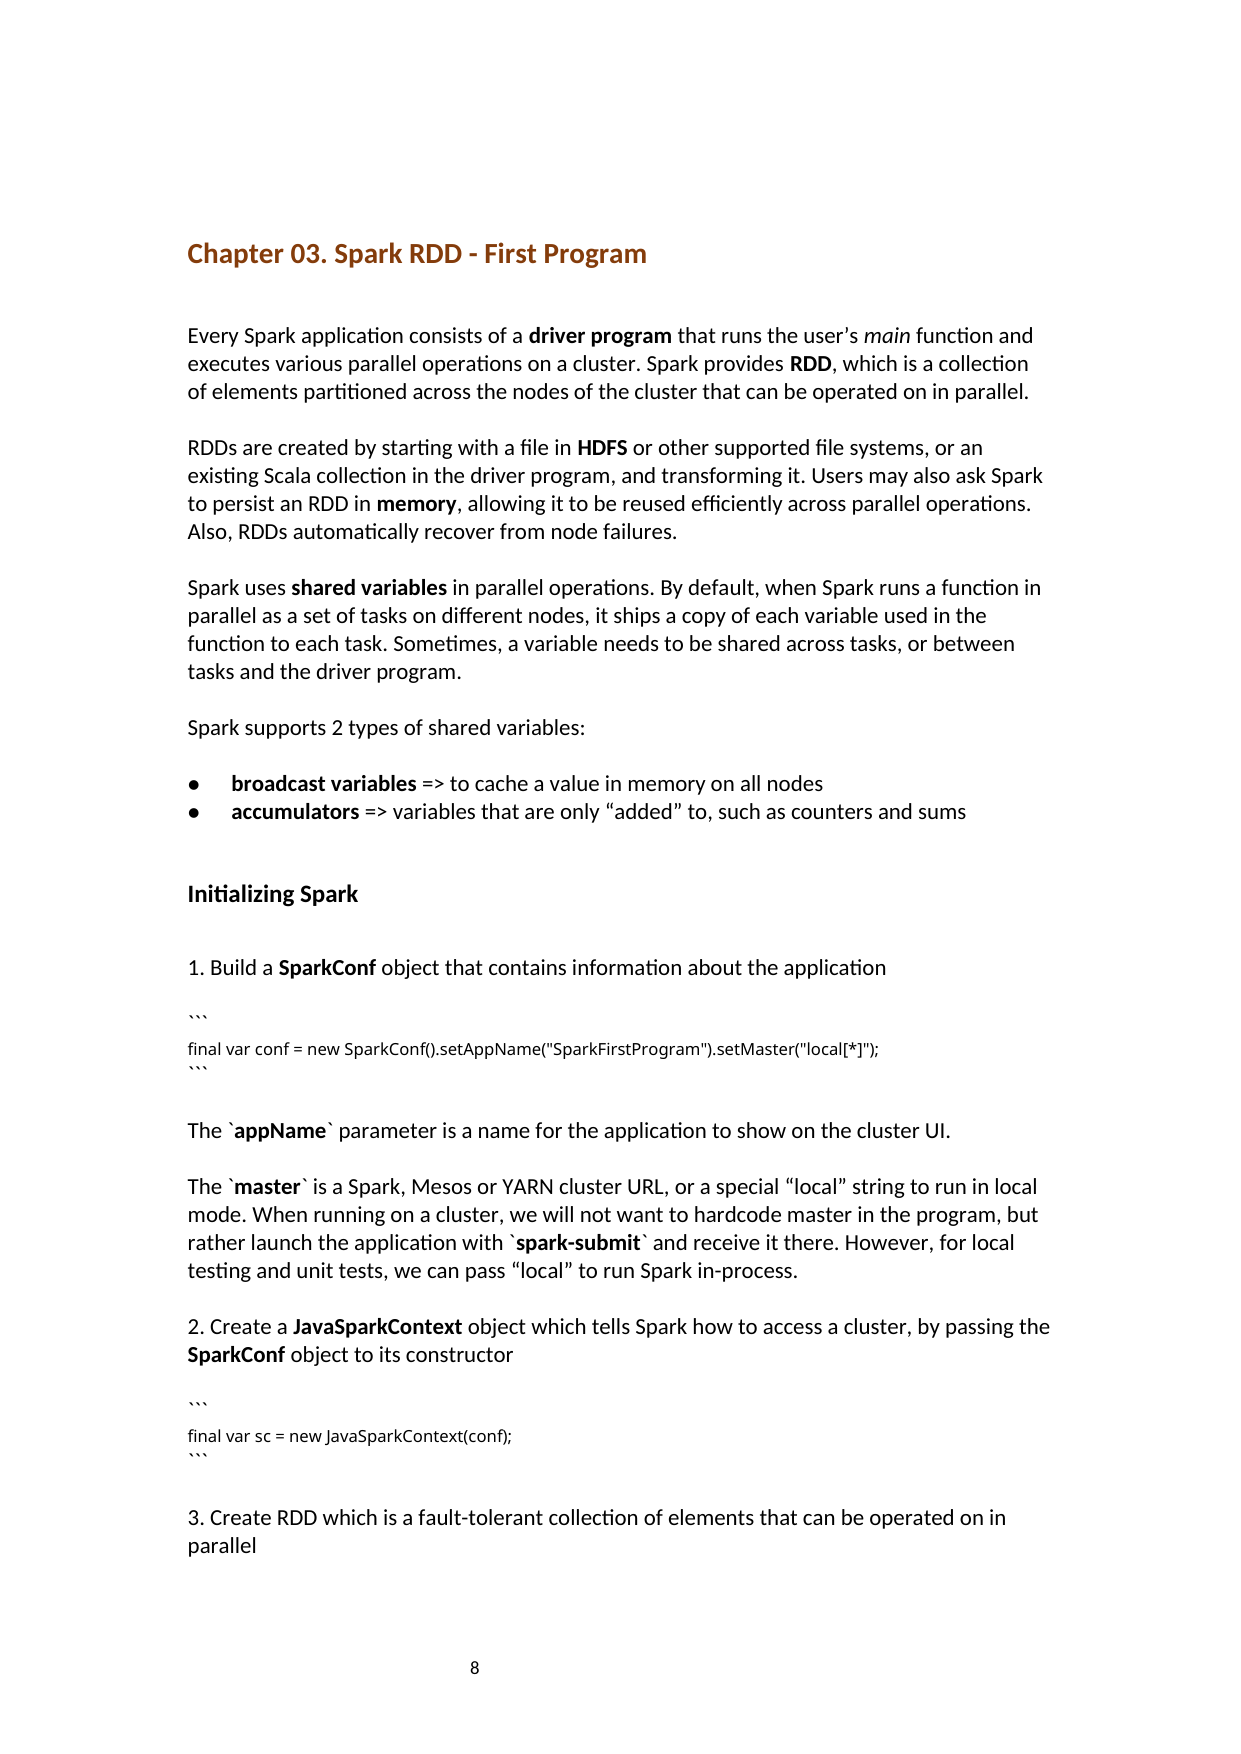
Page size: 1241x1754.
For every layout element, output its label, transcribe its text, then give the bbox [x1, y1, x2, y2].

text Spark supports 2 types of shared variables: [187, 713, 1053, 741]
text 2. Create a JavaSparkContext object which tells Spark how to access a cluster, by passing the SparkConf object to its constructor [187, 1312, 1053, 1368]
text 1. Build a SparkConf object that contains information about the application [187, 953, 1053, 982]
text The `master` is a Spark, Mesos or YARN cluster URL, or a special “local” string to run in local mode. When running on a cluster, we will not want to hardcode master in the program, but rather launch the application with `spark-submit` and receive it there. However, for local testing and unit tests, we can pass “local” to run Spark in-process. [187, 1172, 1053, 1284]
text ``` [187, 1447, 1053, 1475]
list broadcast variables => to cache a value in memory on all nodes [187, 769, 1053, 797]
text 3. Create RDD which is a fault-tolerant collection of elements that can be operated on in parallel [187, 1503, 1053, 1559]
text final var sc = new JavaSparkContext(conf); [187, 1424, 1053, 1447]
text Every Spark application consists of a driver program that runs the user’s main function and executes various parallel operations on a cluster. Spark provides RDD, which is a collection of elements partitioned across the nodes of the cluster that can be operated on in parallel. [187, 321, 1053, 405]
text RDDs are created by starting with a file in HDFS or other supported file systems, or an existing Scala collection in the driver program, and transforming it. Users may also ask Spark to persist an RDD in memory, allowing it to be reused efficiently across parallel operations. Also, RDDs automatically recover from node failures. [187, 433, 1053, 545]
text final var conf = new SparkConf().setAppName("SparkFirstProgram").setMaster("local[*]"); [187, 1038, 1053, 1060]
list accumulators => variables that are only “added” to, such as counters and sums [187, 797, 1053, 825]
subtitle Initializing Spark [187, 878, 1053, 909]
subtitle Chapter 03. Spark RDD - First Program [187, 235, 1053, 271]
text ``` [187, 1397, 1053, 1424]
text ``` [187, 1060, 1053, 1088]
text ``` [187, 1009, 1053, 1038]
text The `appName` parameter is a name for the application to show on the cluster UI. [187, 1116, 1053, 1144]
text Spark uses shared variables in parallel operations. By default, when Spark runs a function in parallel as a set of tasks on different nodes, it ships a copy of each variable used in the function to each task. Sometimes, a variable needs to be shared across tasks, or between tasks and the driver program. [187, 573, 1053, 685]
